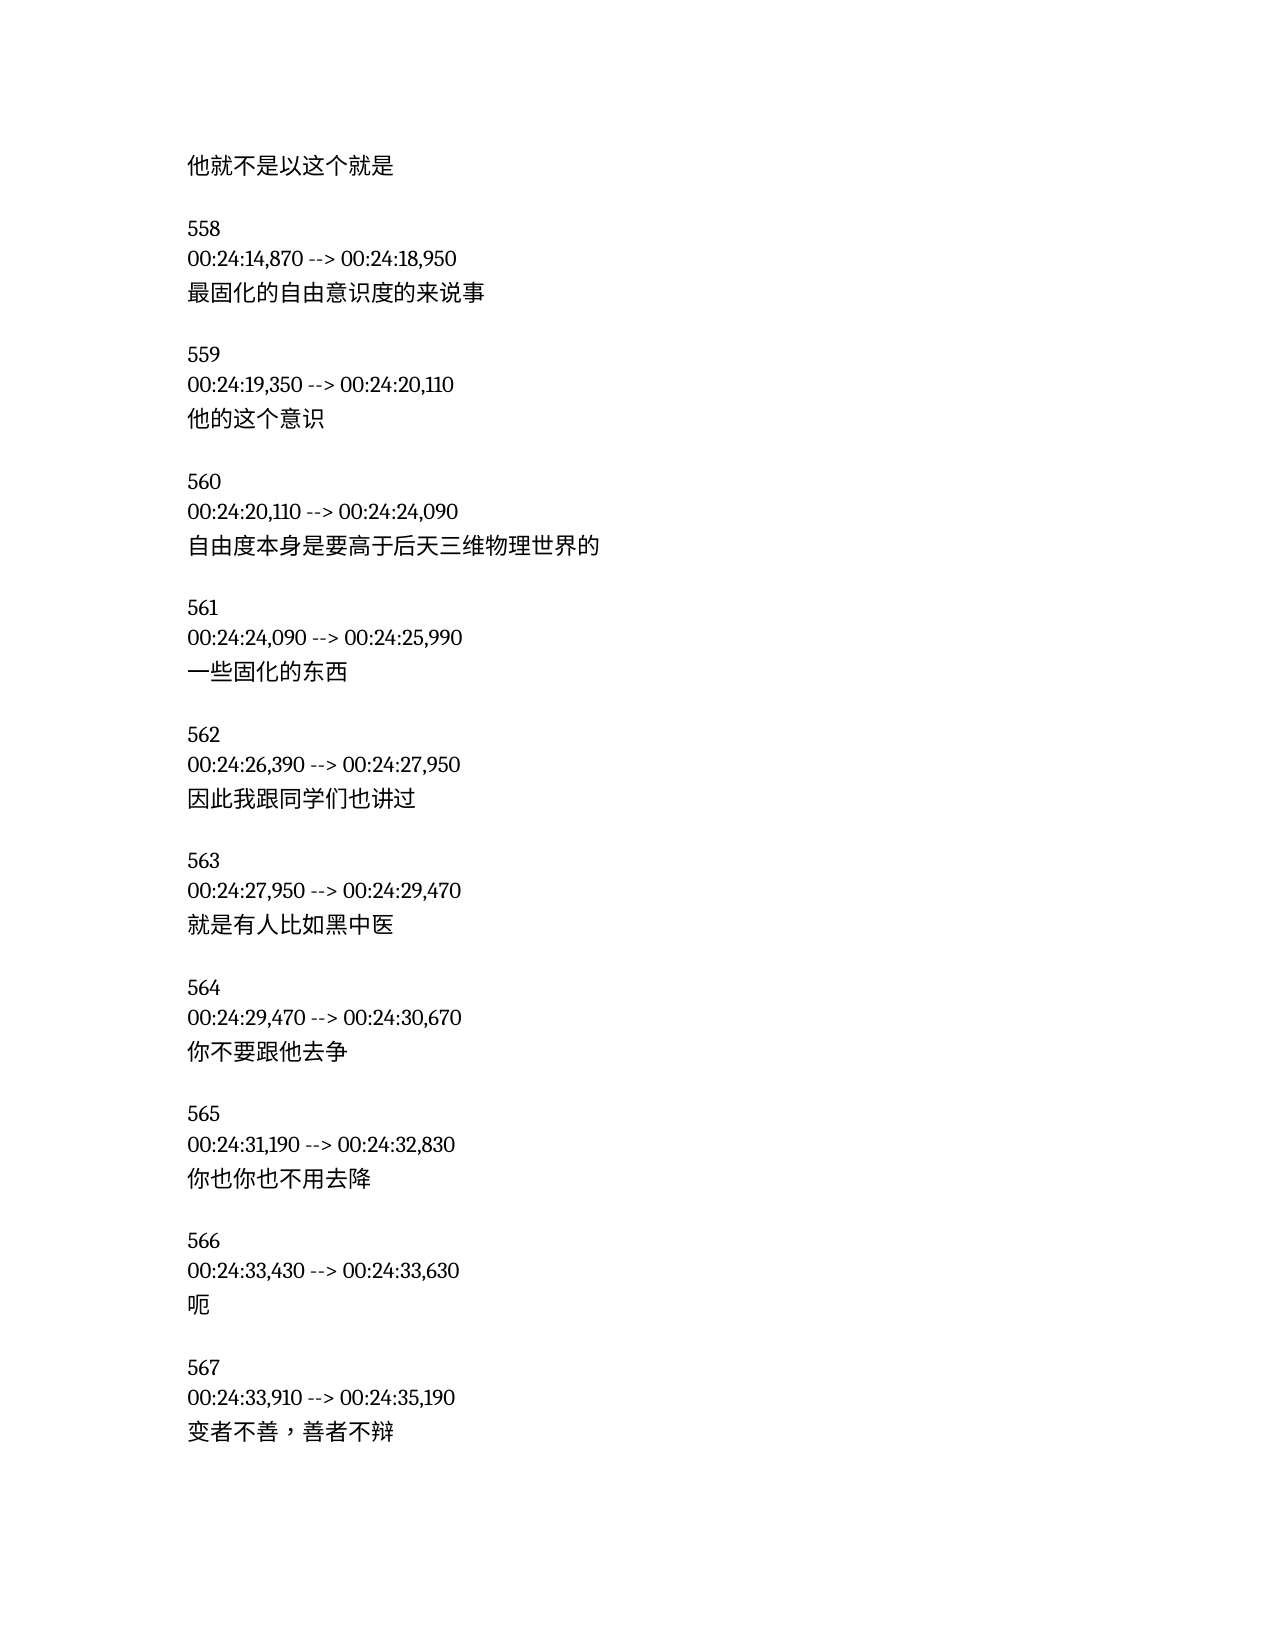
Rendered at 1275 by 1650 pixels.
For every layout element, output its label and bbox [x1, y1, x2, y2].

text [187, 150, 1087, 1477]
